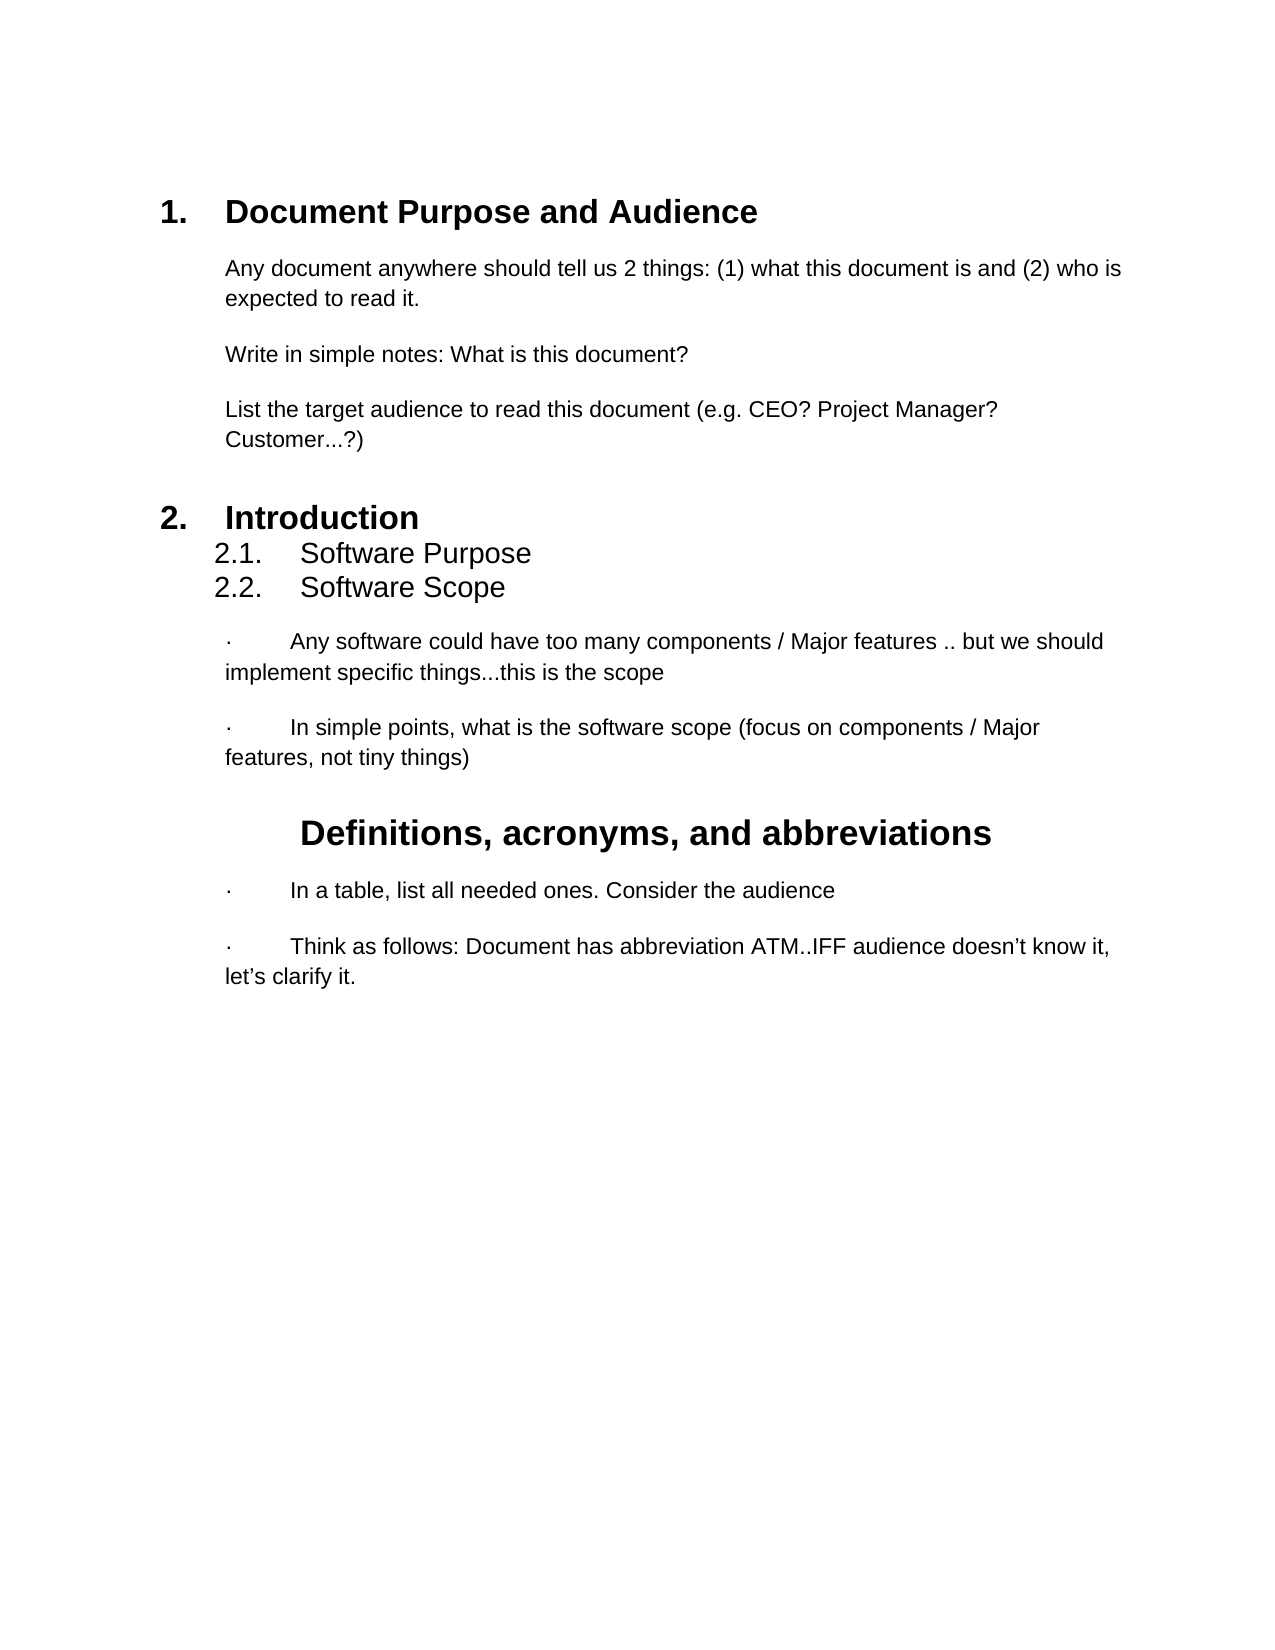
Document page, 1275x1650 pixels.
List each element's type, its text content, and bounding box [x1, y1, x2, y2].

subtitle Introduction [187, 498, 1125, 536]
text · In a table, list all needed ones. Consider the audience [225, 877, 1125, 904]
subtitle Software Scope [262, 570, 1125, 603]
text Any document anywhere should tell us 2 things: (1) what this document is and (2) who is expected to read it. [225, 255, 1125, 312]
text · Any software could have too many components / Major features .. but we should implement specific things...this is the scope [225, 628, 1125, 685]
text · In simple points, what is the software scope (focus on components / Major features, not tiny things) [225, 714, 1125, 770]
text List the target audience to read this document (e.g. CEO? Project Manager? Customer...?) [225, 396, 1125, 452]
subtitle Definitions, acronyms, and abbreviations [225, 812, 1125, 852]
subtitle Document Purpose and Audience [187, 192, 1125, 230]
subtitle Software Purpose [262, 536, 1125, 570]
text · Think as follows: Document has abbreviation ATM..IFF audience doesn’t know it, let’s clarify it. [225, 933, 1125, 989]
text Write in simple notes: What is this document? [225, 341, 1125, 367]
